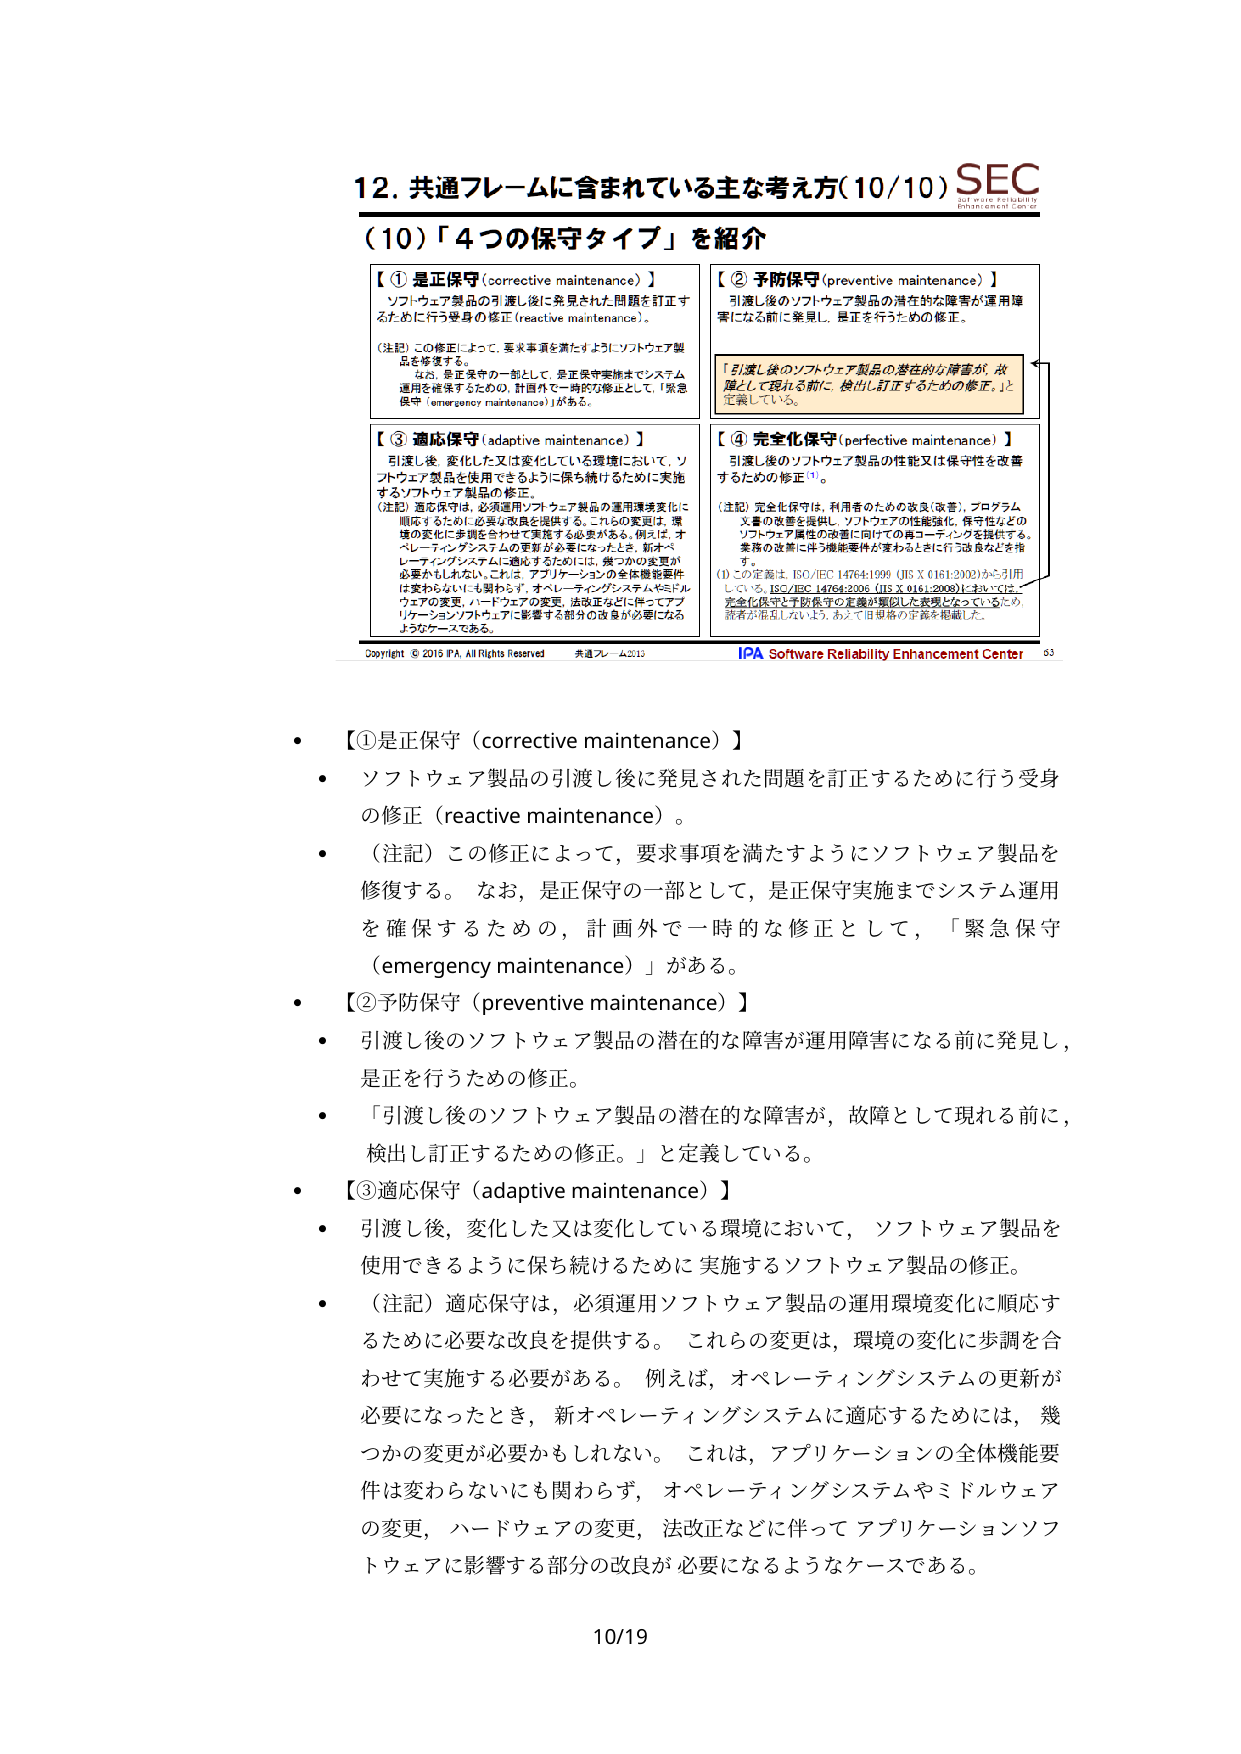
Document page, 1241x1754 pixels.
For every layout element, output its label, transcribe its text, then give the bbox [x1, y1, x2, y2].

list （注記）適応保守は，必須運用ソフトウェア製品の運用環境変化に順応するために必要な改良を提供する。 これらの変更は，環境の変化に歩調を合わせて実施する必要がある。 例えば，オペレーティングシステムの更新が必要になったとき， 新オペレーティングシステムに適応するためには， 幾つかの変更が必要かもしれない。 これは，アプリケーションの全体機能要件は変わらないにも関わらず， オペレーティングシステムやミドルウェアの変更， ハードウェアの変更， 法改正などに伴って アプリケーションソフトウェアに影響する部分の改良が 必要になるようなケースである。 [319, 1283, 1063, 1583]
list 引渡し後のソフトウェア製品の潜在的な障害が運用障害になる前に発見し，是正を行うための修正。 [319, 1021, 1063, 1096]
list 【②予防保守（preventive maintenance）】 [294, 983, 1063, 1021]
picture [335, 158, 1063, 661]
list ソフトウェア製品の引渡し後に発見された問題を訂正するために行う受身の修正（reactive maintenance）。 [319, 758, 1063, 833]
list （注記）この修正によって，要求事項を満たすようにソフトウェア製品を修復する。 なお，是正保守の一部として，是正保守実施までシステム運用を確保するための，計画外で一時的な修正として，「緊急保守（emergency maintenance）」がある。 [319, 833, 1063, 983]
list 【①是正保守（corrective maintenance）】 [294, 721, 1063, 758]
list 「引渡し後のソフトウェア製品の潜在的な障害が，故障として現れる前に， 検出し訂正するための修正。」と定義している。 [319, 1096, 1063, 1171]
list 【③適応保守（adaptive maintenance）】 [294, 1171, 1063, 1208]
list 引渡し後，変化した又は変化している環境において， ソフトウェア製品を使用できるように保ち続けるために 実施するソフトウェア製品の修正。 [319, 1208, 1063, 1283]
